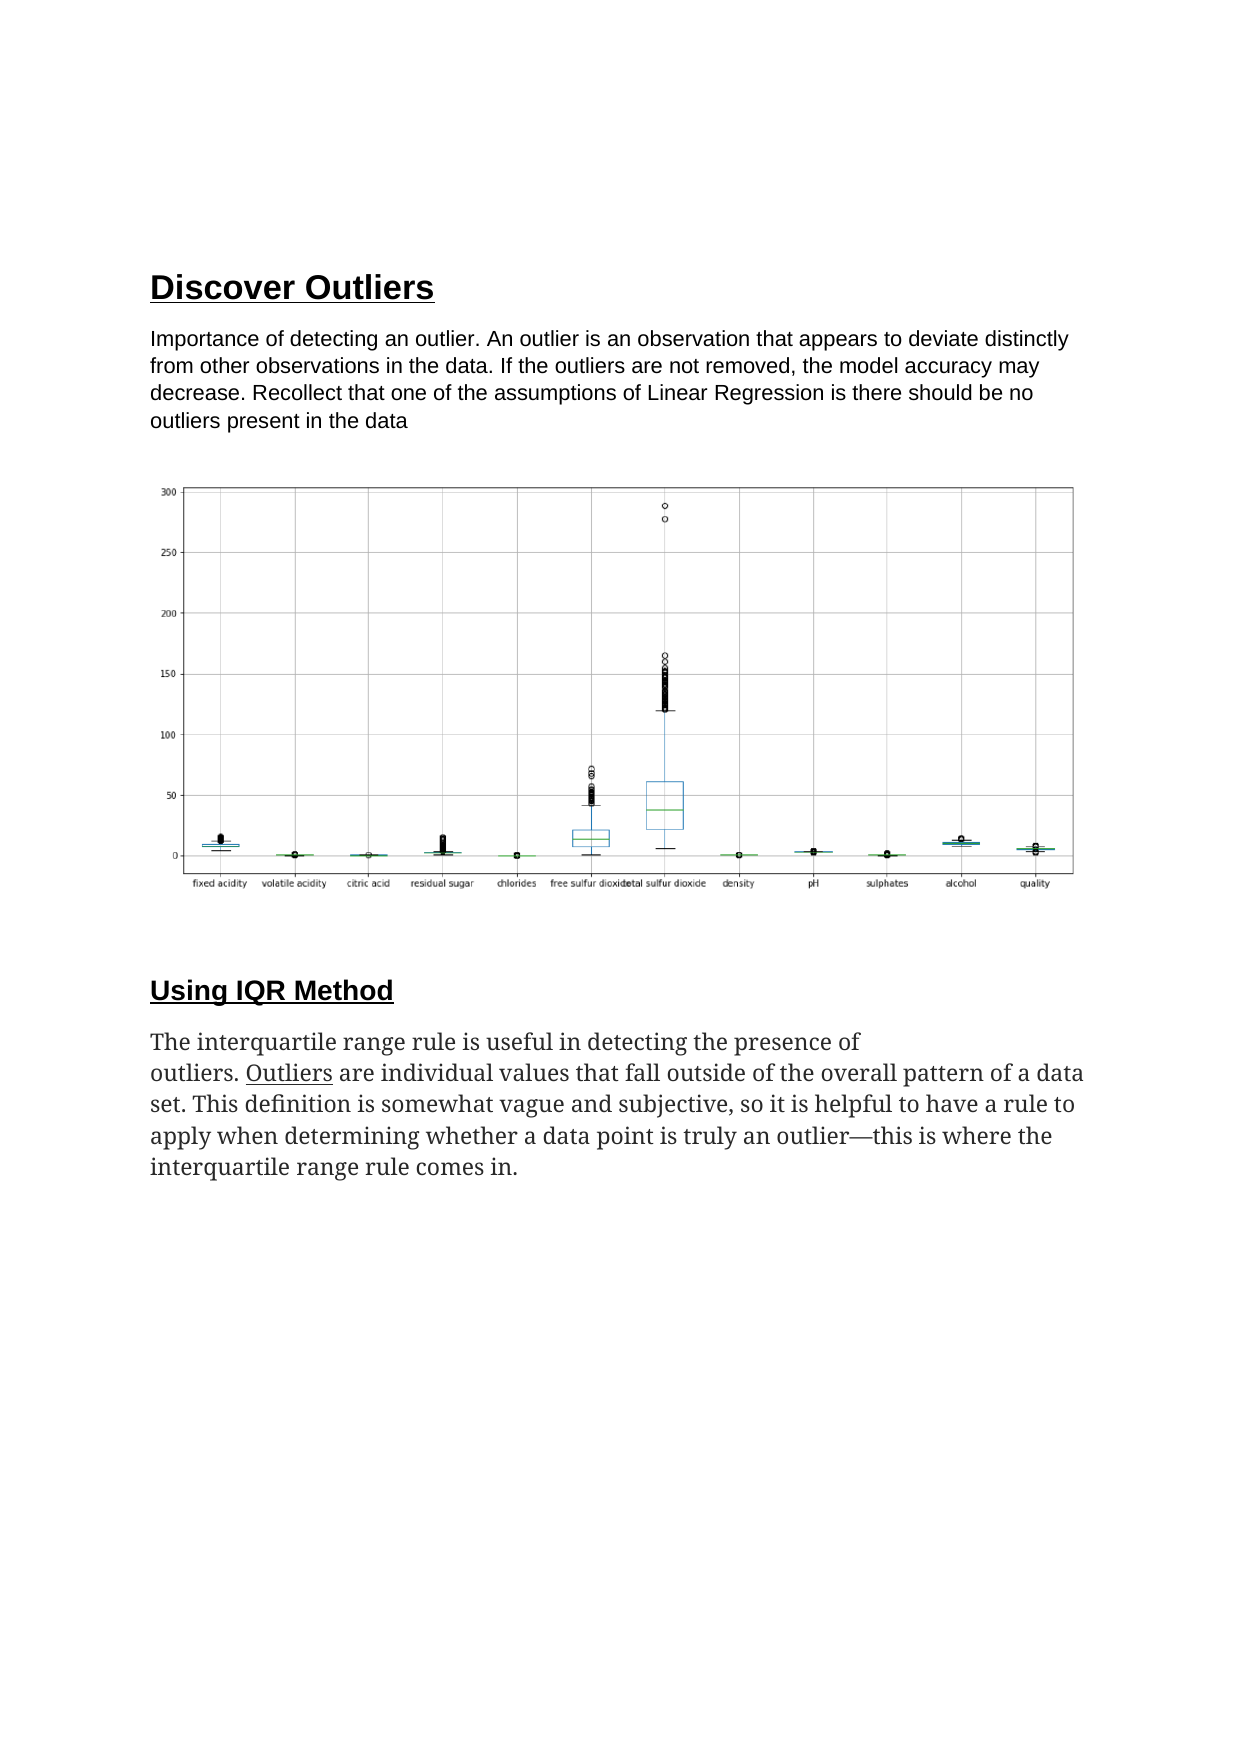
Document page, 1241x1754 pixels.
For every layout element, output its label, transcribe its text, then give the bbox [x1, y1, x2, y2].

subtitle The interquartile range rule is useful in detecting the presence of outliers. Outliers are individual values that fall outside of the overall pattern of a data set. This definition is somewhat vague and subjective, so it is helpful to have a rule to apply when determining whether a data point is truly an outlier—this is where the interquartile range rule comes in. [150, 1026, 1090, 1182]
picture [150, 481, 1091, 906]
subtitle Discover Outliers [150, 267, 1090, 307]
subtitle Importance of detecting an outlier. An outlier is an observation that appears to deviate distinctly from other observations in the data. If the outliers are not removed, the model accuracy may decrease. Recollect that one of the assumptions of Linear Regression is there should be no outliers present in the data [150, 326, 1090, 433]
subtitle Using IQR Method [150, 974, 1090, 1006]
